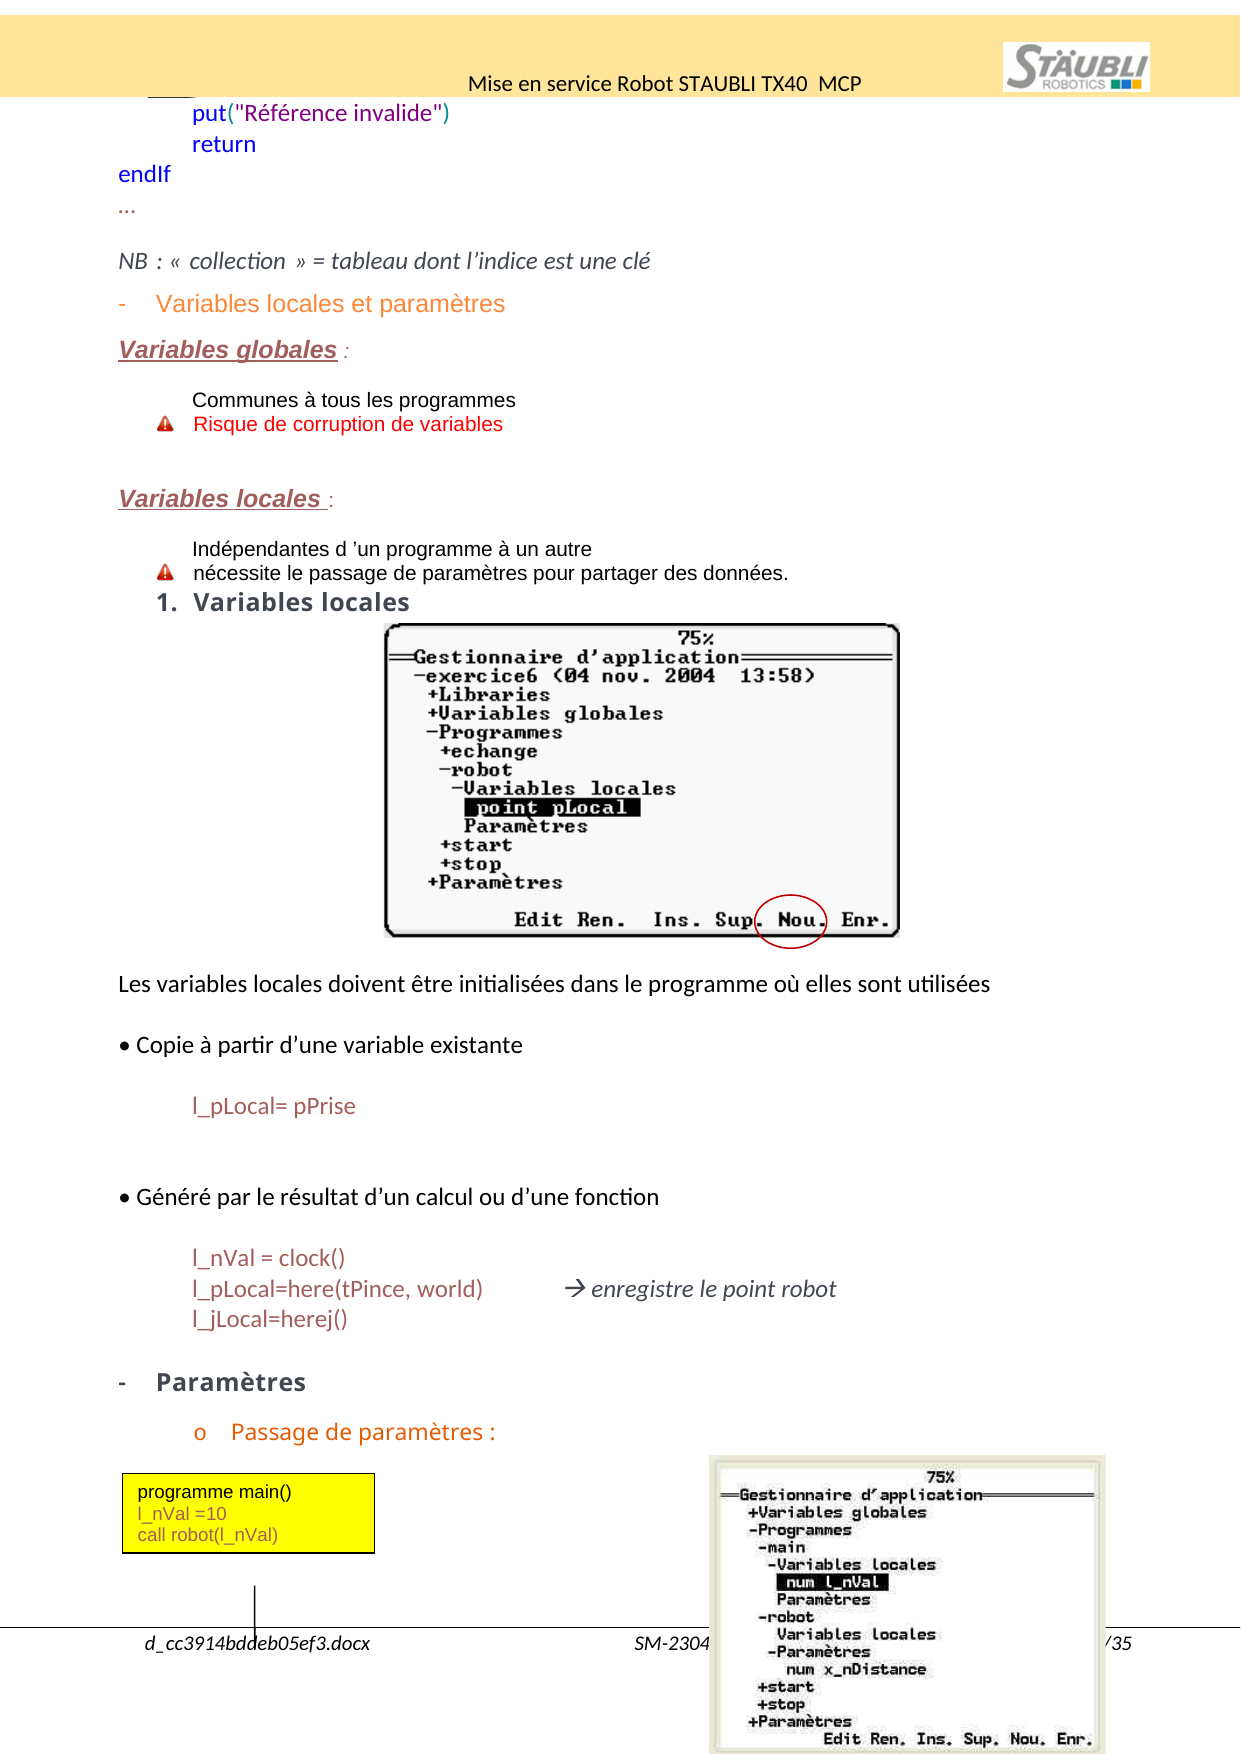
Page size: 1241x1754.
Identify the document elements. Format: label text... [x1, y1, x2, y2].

text put("Référence invalide") [118, 97, 1165, 128]
text l_jLocal=herej() [118, 1304, 1165, 1334]
picture [156, 415, 174, 432]
text l_nVal = clock() [118, 1243, 1165, 1273]
text … [118, 189, 1165, 219]
list Paramètres [118, 1365, 1165, 1399]
list Variables locales [156, 584, 1165, 619]
text l_pLocal= pPrise [118, 1090, 1165, 1121]
text • Copie à partir d’une variable existante [118, 1029, 1165, 1059]
text Les variables locales doivent être initialisées dans le programme où elles sont utilisées [118, 968, 1165, 998]
text Communes à tous les programmes [118, 388, 1165, 412]
text Indépendantes d ’un programme à un autre [118, 537, 1165, 561]
text • Généré par le résultat d’un calcul ou d’une fonction [118, 1182, 1165, 1212]
list Risque de corruption de variables [156, 412, 1165, 436]
picture [156, 563, 174, 581]
list Variables locales et paramètres [118, 288, 1165, 318]
list nécessite le passage de paramètres pour partager des données. [156, 561, 1165, 584]
text return [118, 128, 1165, 158]
text Variables locales : [118, 484, 1165, 513]
text l_pLocal=here(tPince, world) enregistre le point robot [118, 1273, 1165, 1304]
list Passage de paramètres : [193, 1416, 773, 1448]
text endIf [118, 158, 1165, 189]
picture [1003, 42, 1150, 92]
text Variables globales : [118, 335, 1165, 364]
text NB : « collection » = tableau dont l’indice est une clé [118, 245, 1165, 275]
